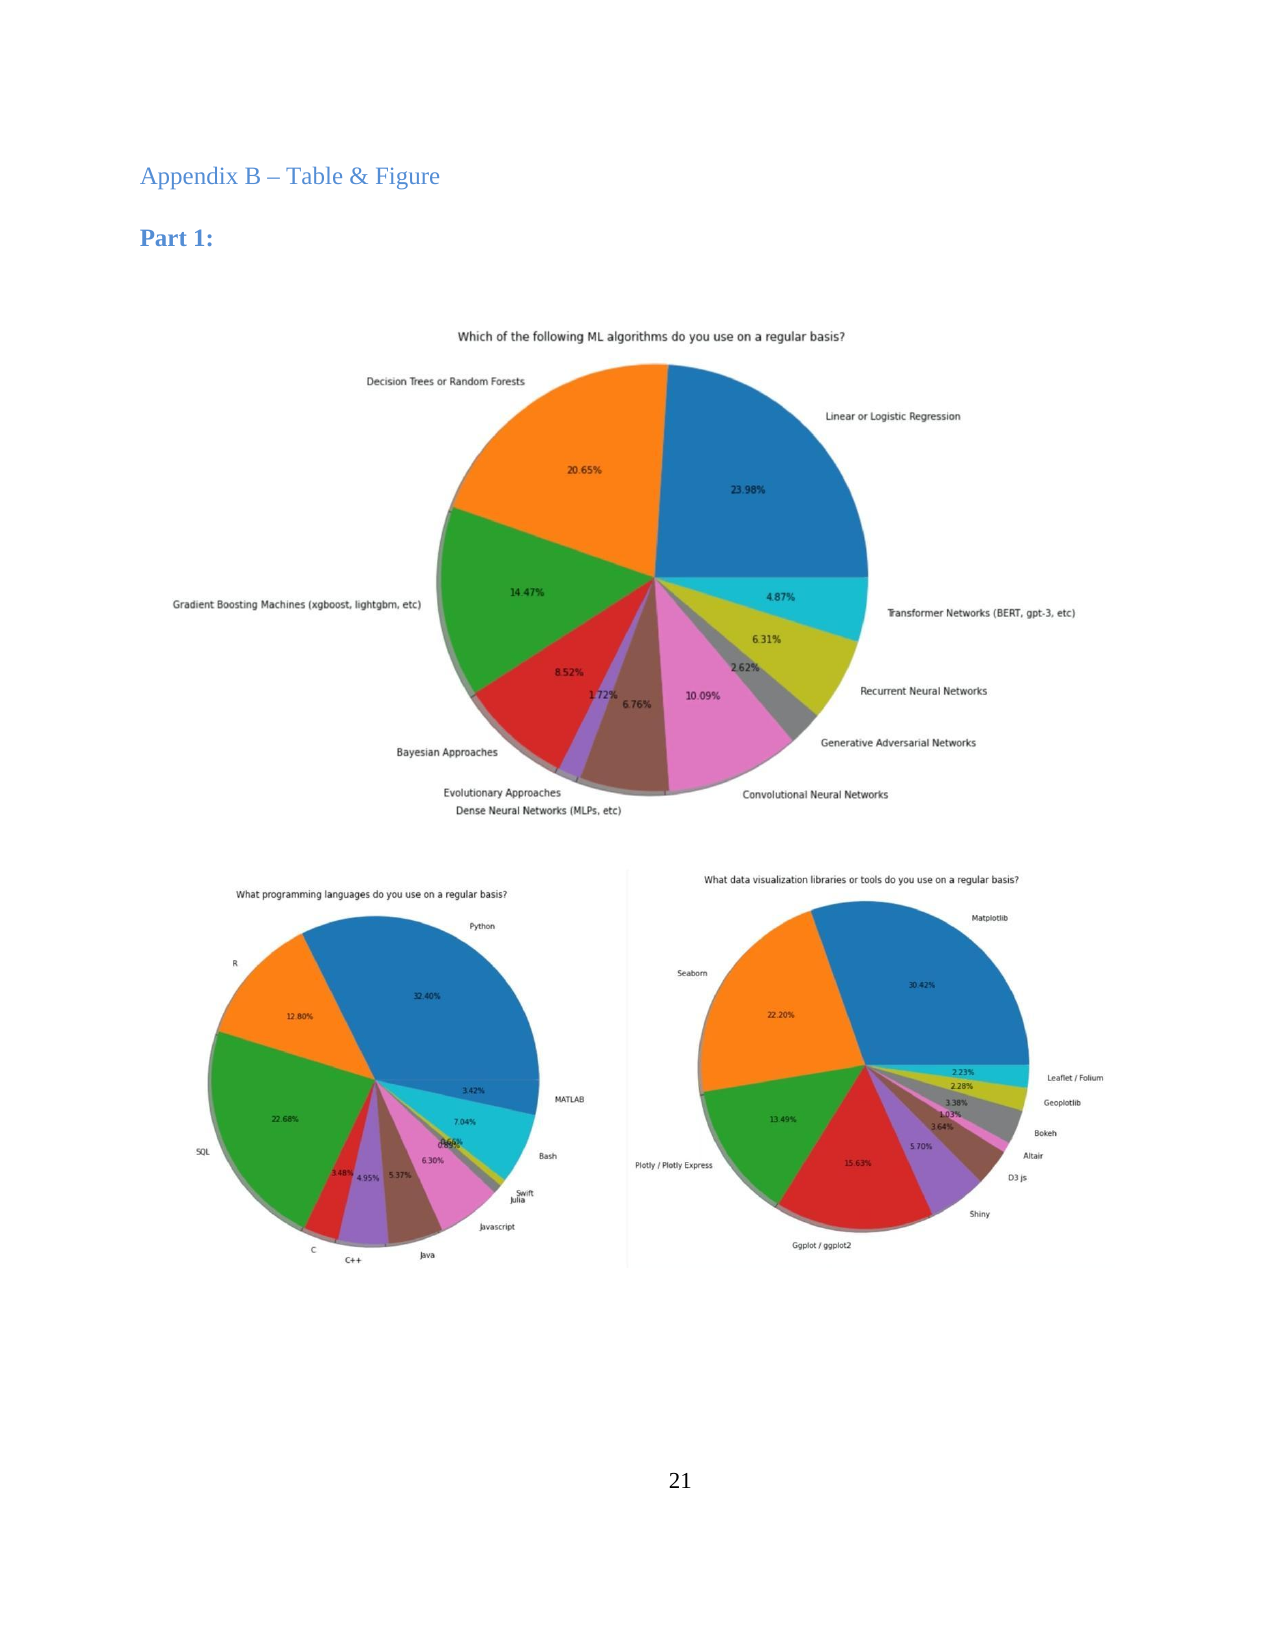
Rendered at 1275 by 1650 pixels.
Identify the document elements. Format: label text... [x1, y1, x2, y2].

text Part 1: [139, 223, 1221, 252]
picture [139, 293, 1115, 1268]
subtitle Appendix B – Table & Figure [139, 161, 1221, 189]
